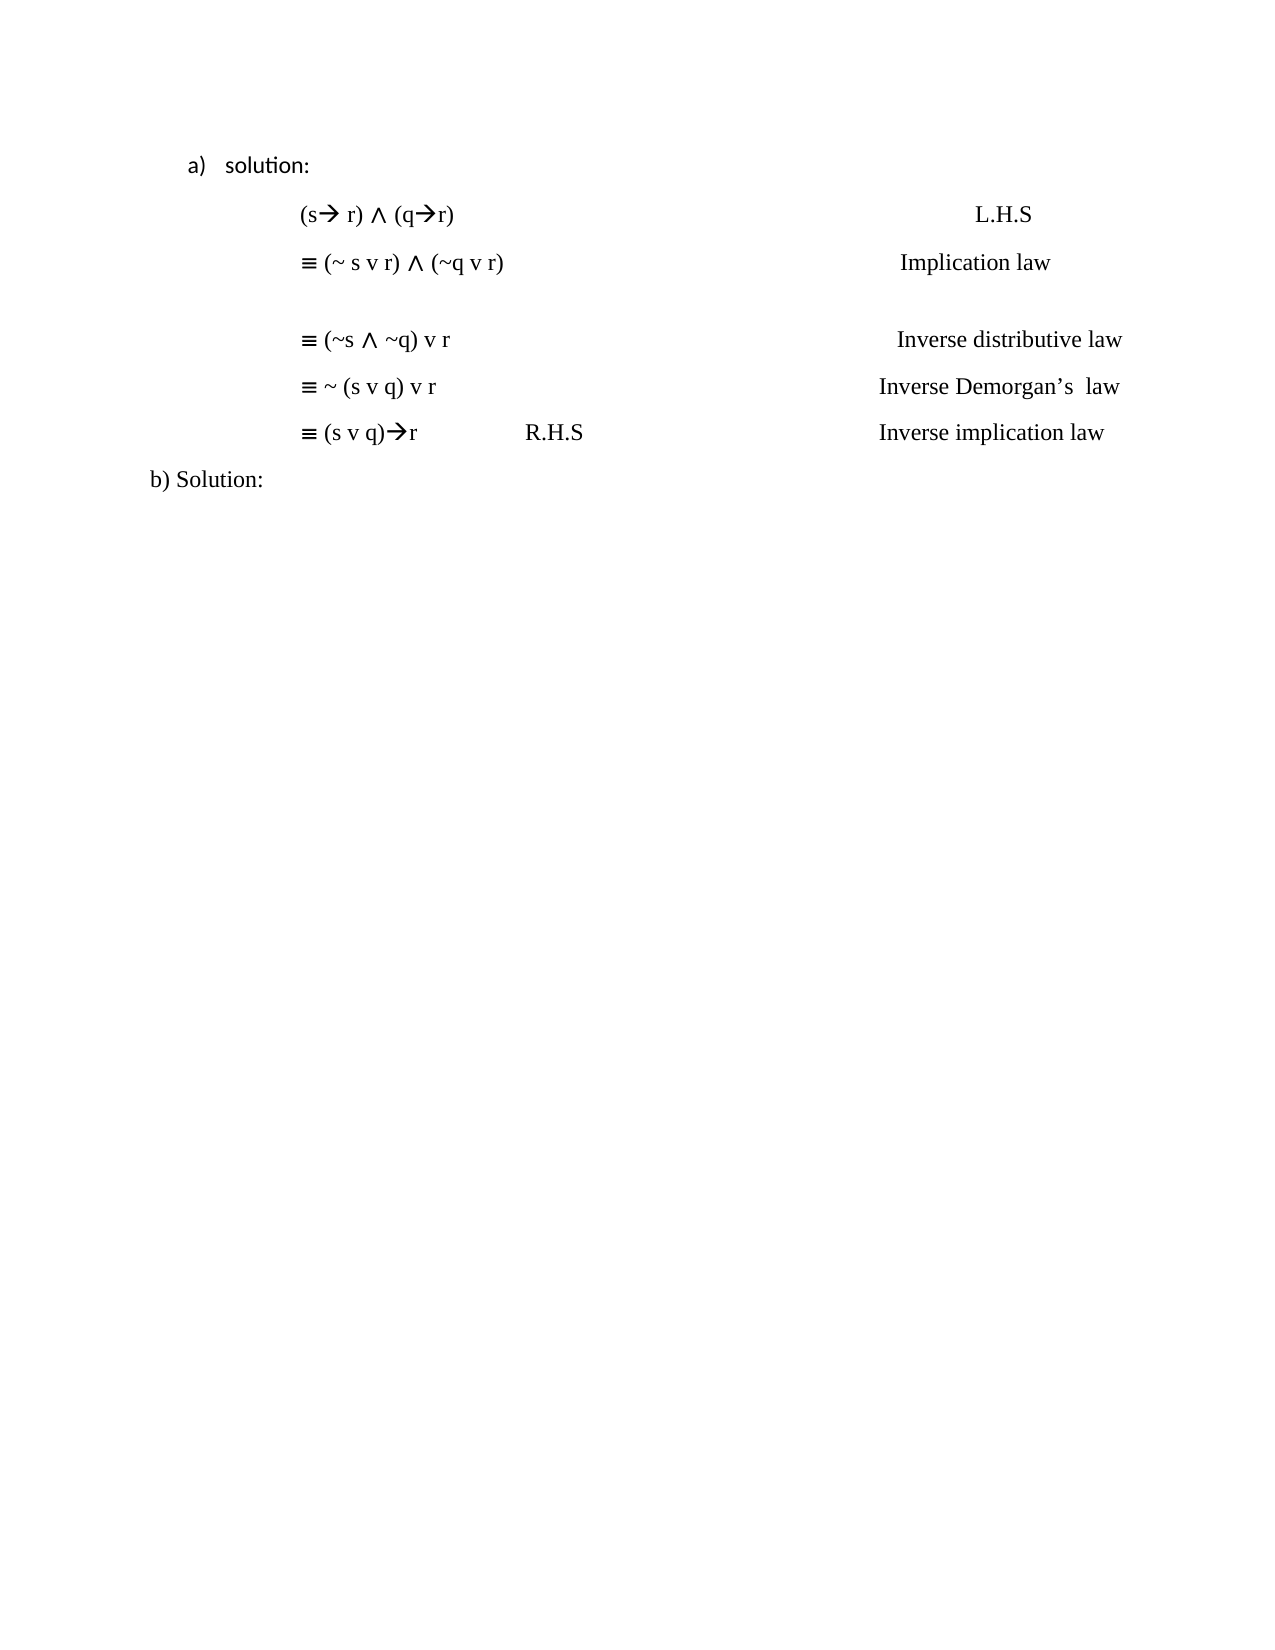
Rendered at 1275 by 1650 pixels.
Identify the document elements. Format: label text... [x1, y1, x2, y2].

text (s r) ∧ (qr) L.H.S [300, 198, 1125, 227]
text b) Solution: [150, 464, 1125, 492]
list solution: [187, 150, 1125, 179]
text (s v q)r R.H.S Inverse implication law [300, 418, 1125, 446]
text (~s ∧ ~q) v r Inverse distributive law [300, 324, 1125, 353]
text (~ s v r) ∧ (~q v r) Implication law [300, 246, 1125, 305]
text ~ (s v q) v r Inverse Demorgan’s law [300, 372, 1125, 399]
